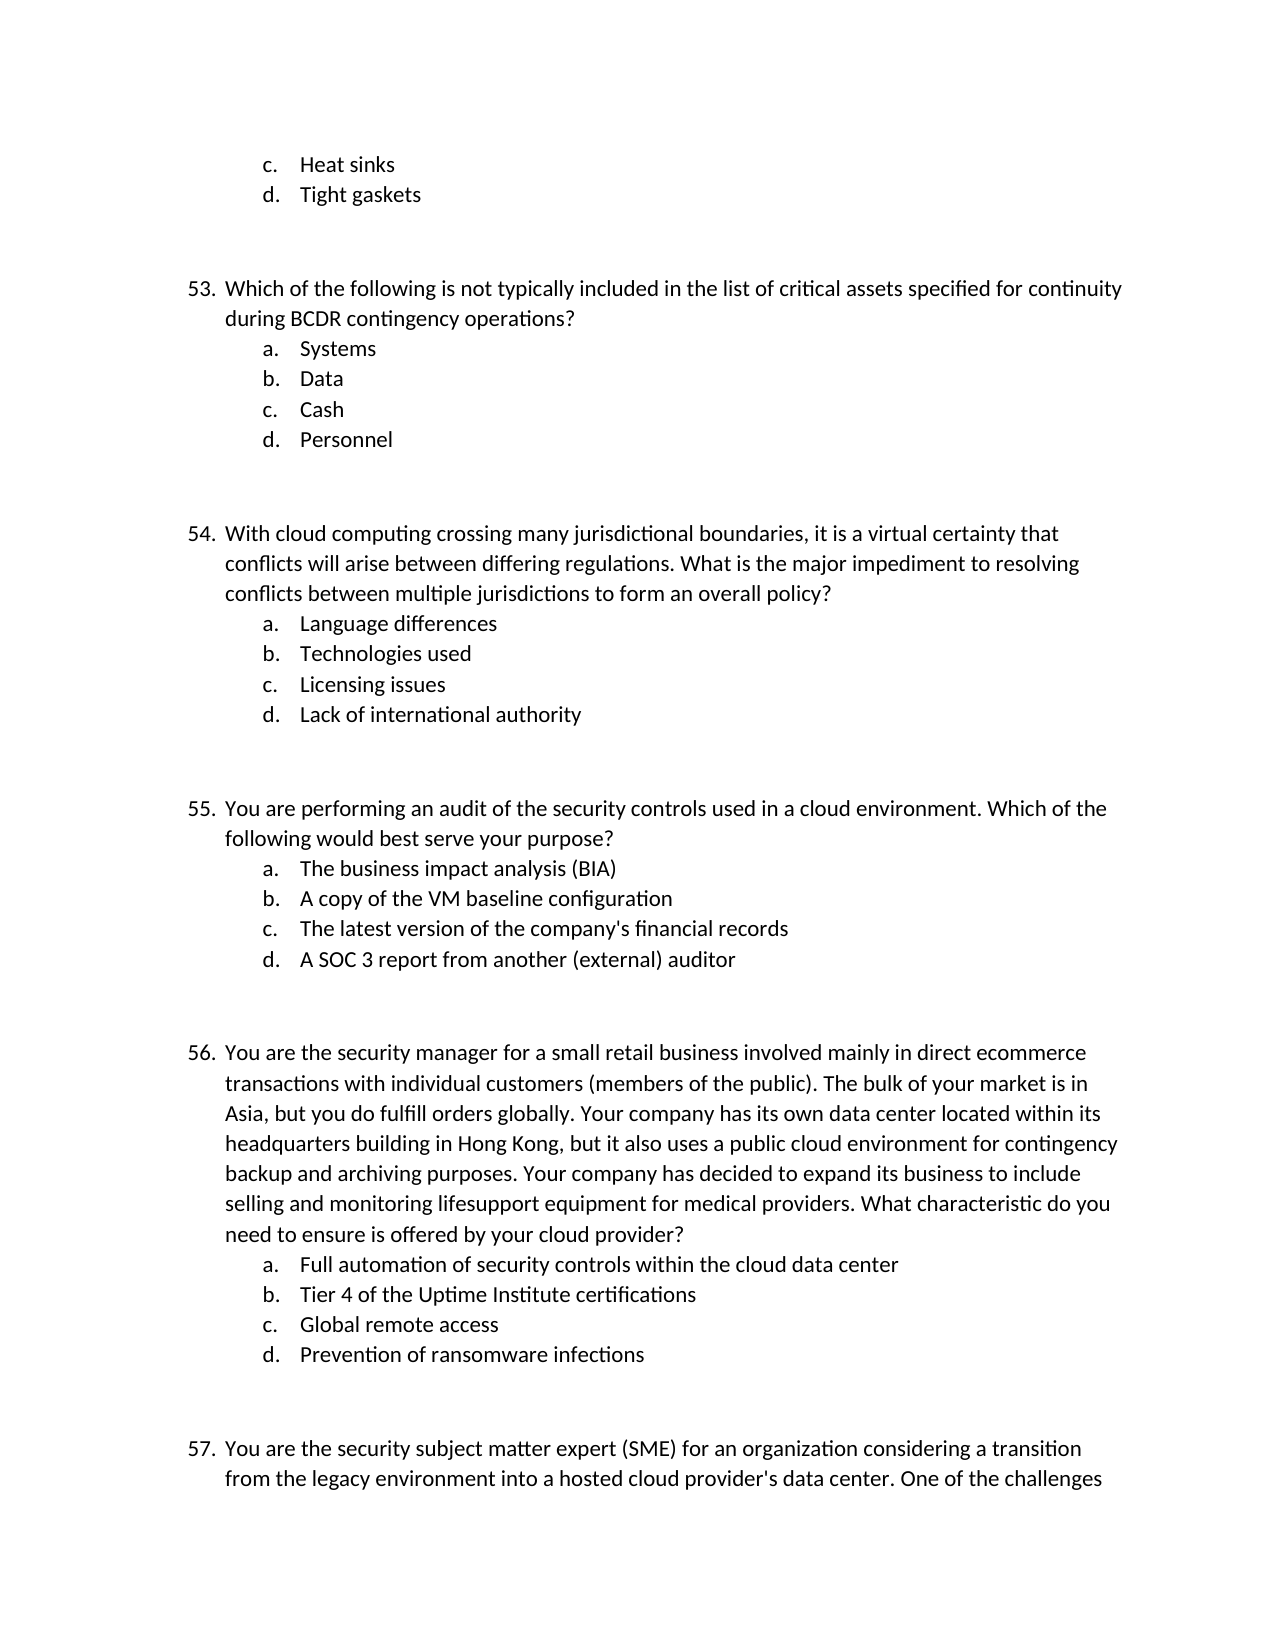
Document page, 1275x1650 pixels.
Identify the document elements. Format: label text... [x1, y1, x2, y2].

list Lack of international authority [262, 700, 1125, 728]
list The latest version of the company's financial records [262, 914, 1125, 943]
list Data [262, 364, 1125, 393]
list Global remote access [262, 1310, 1125, 1338]
list You are the security manager for a small retail business involved mainly in direct ecommerce transactions with individual customers (members of the public). The bulk of your market is in Asia, but you do fulfill orders globally. Your company has its own data center located within its headquarters building in Hong Kong, but it also uses a public cloud environment for contingency backup and archiving purposes. Your company has decided to expand its business to include selling and monitoring lifesupport equipment for medical providers. What characteristic do you need to ensure is offered by your cloud provider? [187, 1038, 1125, 1248]
list Prevention of ransomware infections [262, 1341, 1125, 1369]
list Personnel [262, 425, 1125, 453]
list Which of the following is not typically included in the list of critical assets specified for continuity during BCDR contingency operations? [187, 274, 1125, 332]
list Cash [262, 395, 1125, 423]
list The business impact analysis (BIA) [262, 854, 1125, 882]
list Technologies used [262, 639, 1125, 668]
list Tier 4 of the Uptime Institute certifications [262, 1280, 1125, 1308]
list A copy of the VM baseline configuration [262, 884, 1125, 912]
list You are performing an audit of the security controls used in a cloud environment. Which of the following would best serve your purpose? [187, 794, 1125, 852]
list Full automation of security controls within the cloud data center [262, 1250, 1125, 1278]
list Tight gaskets [262, 180, 1125, 208]
list Systems [262, 334, 1125, 362]
list Language differences [262, 609, 1125, 637]
list Heat sinks [262, 150, 1125, 178]
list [187, 1434, 1125, 1493]
list With cloud computing crossing many jurisdictional boundaries, it is a virtual certainty that conflicts will arise between differing regulations. What is the major impediment to resolving conflicts between multiple jurisdictions to form an overall policy? [187, 519, 1125, 607]
list A SOC 3 report from another (external) auditor [262, 945, 1125, 973]
list Licensing issues [262, 670, 1125, 698]
